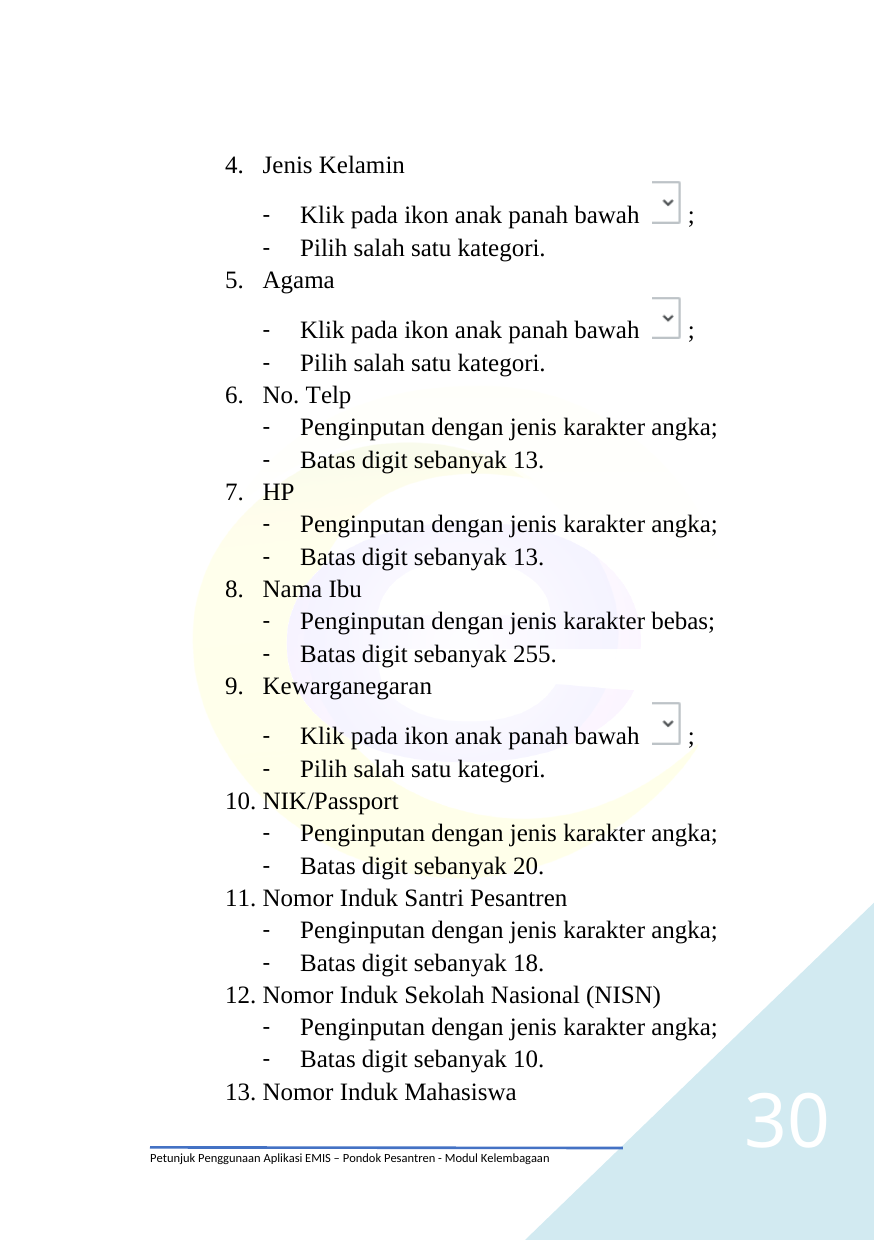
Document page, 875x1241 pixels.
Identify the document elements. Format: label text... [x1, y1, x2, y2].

list Batas digit sebanyak 13. [262, 541, 778, 572]
picture [652, 296, 682, 339]
list NIK/Passport [225, 786, 778, 815]
list Pilih salah satu kategori. [262, 232, 778, 263]
list Penginputan dengan jenis karakter angka; [262, 817, 778, 847]
list No. Telp [225, 380, 778, 409]
list Nomor Induk Mahasiswa [225, 1077, 778, 1105]
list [262, 914, 778, 944]
list Penginputan dengan jenis karakter angka; [262, 508, 778, 539]
list Batas digit sebanyak 13. [262, 444, 778, 475]
list Penginputan dengan jenis karakter bebas; [262, 605, 778, 636]
list Klik pada ikon anak panah bawah ; [262, 296, 778, 345]
list Batas digit sebanyak 255. [262, 638, 778, 668]
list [262, 1011, 778, 1041]
list Jenis Kelamin [225, 150, 778, 179]
list Nama Ibu [225, 574, 778, 603]
list Klik pada ikon anak panah bawah ; [262, 702, 778, 751]
list Pilih salah satu kategori. [262, 347, 778, 378]
list HP [225, 477, 778, 506]
picture [652, 701, 682, 745]
list Nomor Induk Sekolah Nasional (NISN) [225, 980, 778, 1008]
picture [652, 181, 682, 224]
list Penginputan dengan jenis karakter angka; [262, 411, 778, 442]
list Agama [225, 265, 778, 294]
list Kewarganegaran [225, 671, 778, 699]
list Batas digit sebanyak 10. [262, 1044, 778, 1074]
list Batas digit sebanyak 20. [262, 850, 778, 880]
list Batas digit sebanyak 18. [262, 947, 778, 977]
list Nomor Induk Santri Pesantren [225, 883, 778, 912]
list Pilih salah satu kategori. [262, 753, 778, 783]
list Klik pada ikon anak panah bawah ; [262, 181, 778, 230]
